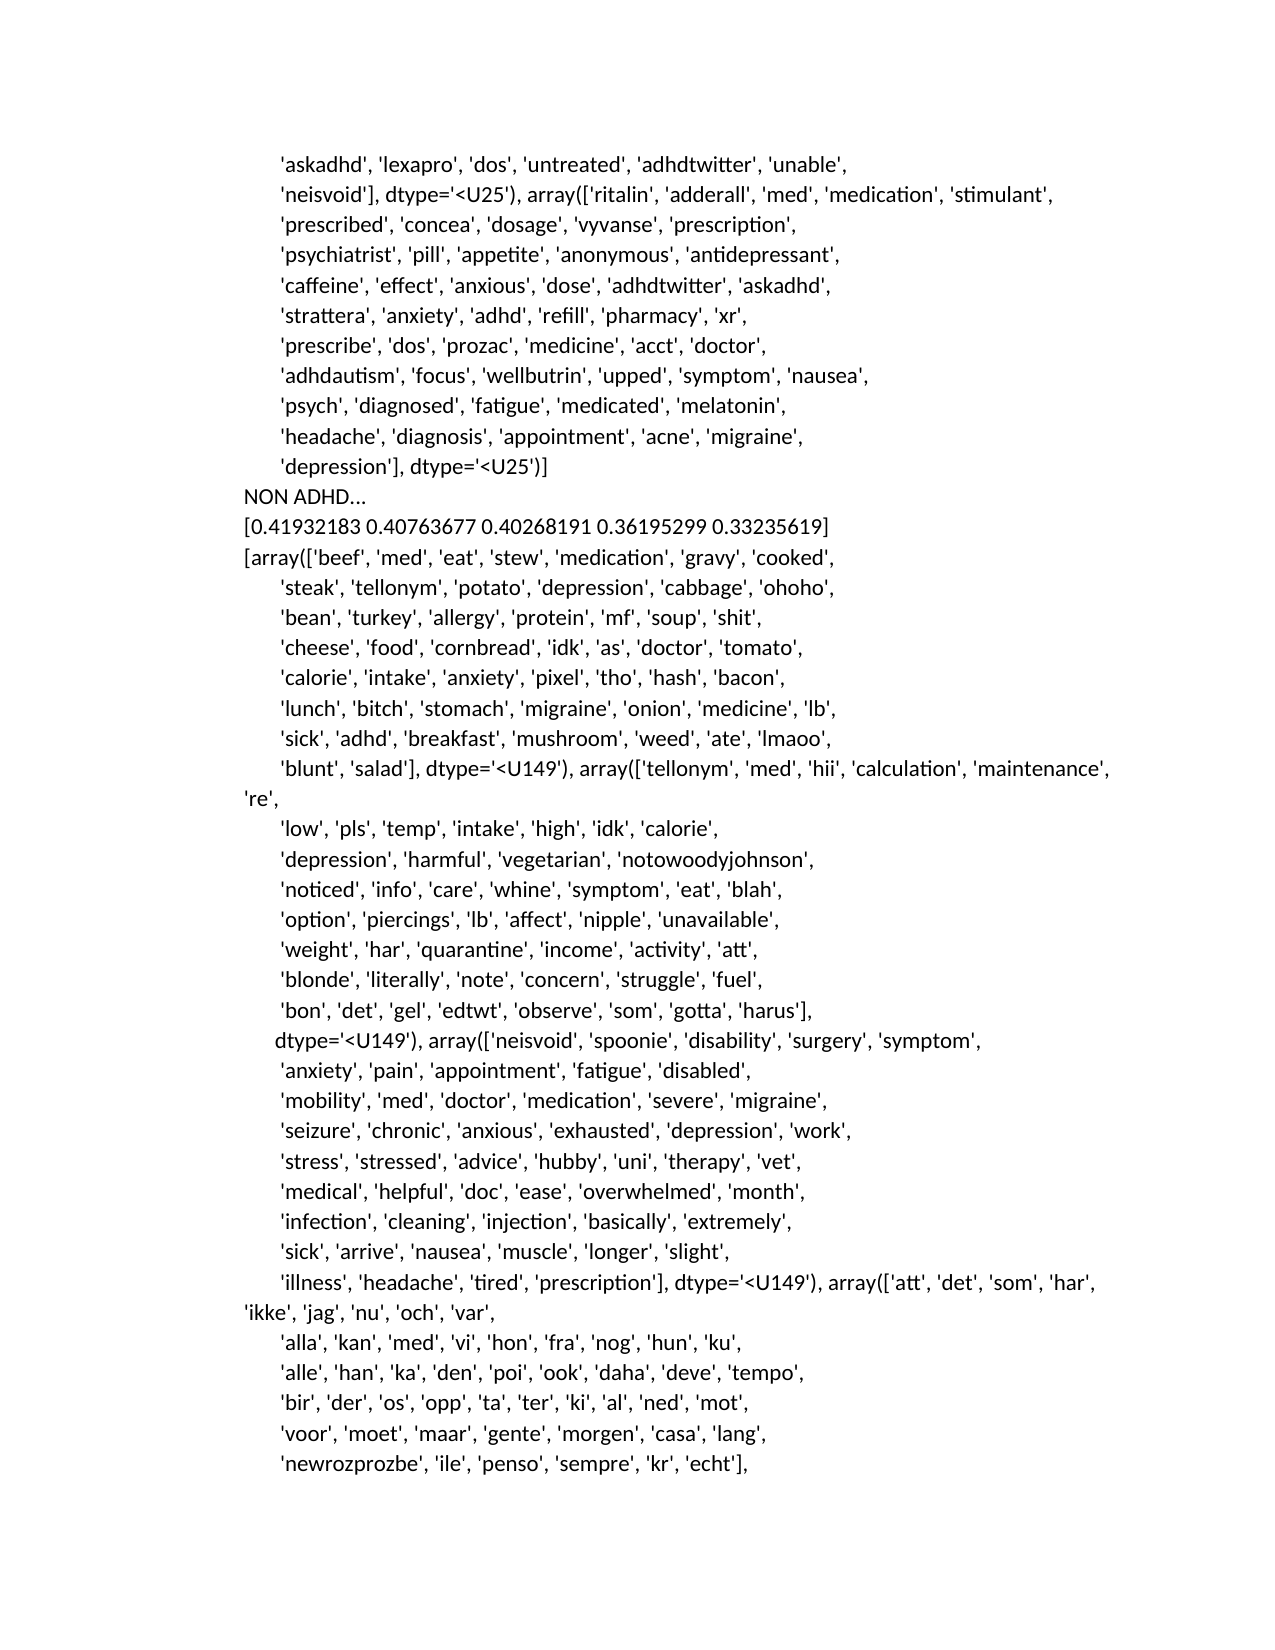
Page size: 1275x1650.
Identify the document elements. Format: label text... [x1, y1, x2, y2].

list 'blunt', 'salad'], dtype='<U149'), array(['tellonym', 'med', 'hii', 'calculation', 'maintenance', 're', [244, 754, 1125, 812]
list 'option', 'piercings', 'lb', 'affect', 'nipple', 'unavailable', [244, 905, 1125, 933]
list 'headache', 'diagnosis', 'appointment', 'acne', 'migraine', [244, 422, 1125, 450]
list 'seizure', 'chronic', 'anxious', 'exhausted', 'depression', 'work', [244, 1117, 1125, 1145]
list 'psychiatrist', 'pill', 'appetite', 'anonymous', 'antidepressant', [244, 241, 1125, 269]
list dtype='<U149'), array(['neisvoid', 'spoonie', 'disability', 'surgery', 'symptom', [244, 1026, 1125, 1054]
list 'depression', 'harmful', 'vegetarian', 'notowoodyjohnson', [244, 845, 1125, 873]
list 'caffeine', 'effect', 'anxious', 'dose', 'adhdtwitter', 'askadhd', [244, 271, 1125, 299]
list 'steak', 'tellonym', 'potato', 'depression', 'cabbage', 'ohoho', [244, 573, 1125, 601]
list 'bon', 'det', 'gel', 'edtwt', 'observe', 'som', 'gotta', 'harus'], [244, 996, 1125, 1024]
list 'blonde', 'literally', 'note', 'concern', 'struggle', 'fuel', [244, 966, 1125, 994]
list 'bean', 'turkey', 'allergy', 'protein', 'mf', 'soup', 'shit', [244, 603, 1125, 631]
list 'infection', 'cleaning', 'injection', 'basically', 'extremely', [244, 1207, 1125, 1235]
list NON ADHD... [244, 482, 1125, 510]
list 'illness', 'headache', 'tired', 'prescription'], dtype='<U149'), array(['att', 'det', 'som', 'har', 'ikke', 'jag', 'nu', 'och', 'var', [244, 1268, 1125, 1326]
list 'calorie', 'intake', 'anxiety', 'pixel', 'tho', 'hash', 'bacon', [244, 663, 1125, 692]
list 'noticed', 'info', 'care', 'whine', 'symptom', 'eat', 'blah', [244, 875, 1125, 903]
list 'depression'], dtype='<U25')] [244, 452, 1125, 480]
list 'neisvoid'], dtype='<U25'), array(['ritalin', 'adderall', 'med', 'medication', 'stimulant', [244, 180, 1125, 208]
list [0.41932183 0.40763677 0.40268191 0.36195299 0.33235619] [244, 512, 1125, 541]
list 'psych', 'diagnosed', 'fatigue', 'medicated', 'melatonin', [244, 392, 1125, 420]
list 'cheese', 'food', 'cornbread', 'idk', 'as', 'doctor', 'tomato', [244, 633, 1125, 661]
list 'strattera', 'anxiety', 'adhd', 'refill', 'pharmacy', 'xr', [244, 301, 1125, 329]
list 'bir', 'der', 'os', 'opp', 'ta', 'ter', 'ki', 'al', 'ned', 'mot', [244, 1388, 1125, 1417]
list 'alle', 'han', 'ka', 'den', 'poi', 'ook', 'daha', 'deve', 'tempo', [244, 1358, 1125, 1386]
list [array(['beef', 'med', 'eat', 'stew', 'medication', 'gravy', 'cooked', [244, 543, 1125, 571]
list 'prescribe', 'dos', 'prozac', 'medicine', 'acct', 'doctor', [244, 331, 1125, 359]
list 'anxiety', 'pain', 'appointment', 'fatigue', 'disabled', [244, 1056, 1125, 1084]
list 'prescribed', 'concea', 'dosage', 'vyvanse', 'prescription', [244, 210, 1125, 238]
list 'medical', 'helpful', 'doc', 'ease', 'overwhelmed', 'month', [244, 1177, 1125, 1205]
list 'sick', 'arrive', 'nausea', 'muscle', 'longer', 'slight', [244, 1237, 1125, 1266]
list 'lunch', 'bitch', 'stomach', 'migraine', 'onion', 'medicine', 'lb', [244, 694, 1125, 722]
list 'adhdautism', 'focus', 'wellbutrin', 'upped', 'symptom', 'nausea', [244, 361, 1125, 389]
list 'weight', 'har', 'quarantine', 'income', 'activity', 'att', [244, 935, 1125, 963]
list 'stress', 'stressed', 'advice', 'hubby', 'uni', 'therapy', 'vet', [244, 1147, 1125, 1175]
list 'mobility', 'med', 'doctor', 'medication', 'severe', 'migraine', [244, 1086, 1125, 1114]
list 'askadhd', 'lexapro', 'dos', 'untreated', 'adhdtwitter', 'unable', [244, 150, 1125, 178]
list 'newrozprozbe', 'ile', 'penso', 'sempre', 'kr', 'echt'], [244, 1449, 1125, 1477]
list 'alla', 'kan', 'med', 'vi', 'hon', 'fra', 'nog', 'hun', 'ku', [244, 1328, 1125, 1356]
list 'voor', 'moet', 'maar', 'gente', 'morgen', 'casa', 'lang', [244, 1419, 1125, 1447]
list 'low', 'pls', 'temp', 'intake', 'high', 'idk', 'calorie', [244, 814, 1125, 843]
list 'sick', 'adhd', 'breakfast', 'mushroom', 'weed', 'ate', 'lmaoo', [244, 724, 1125, 752]
